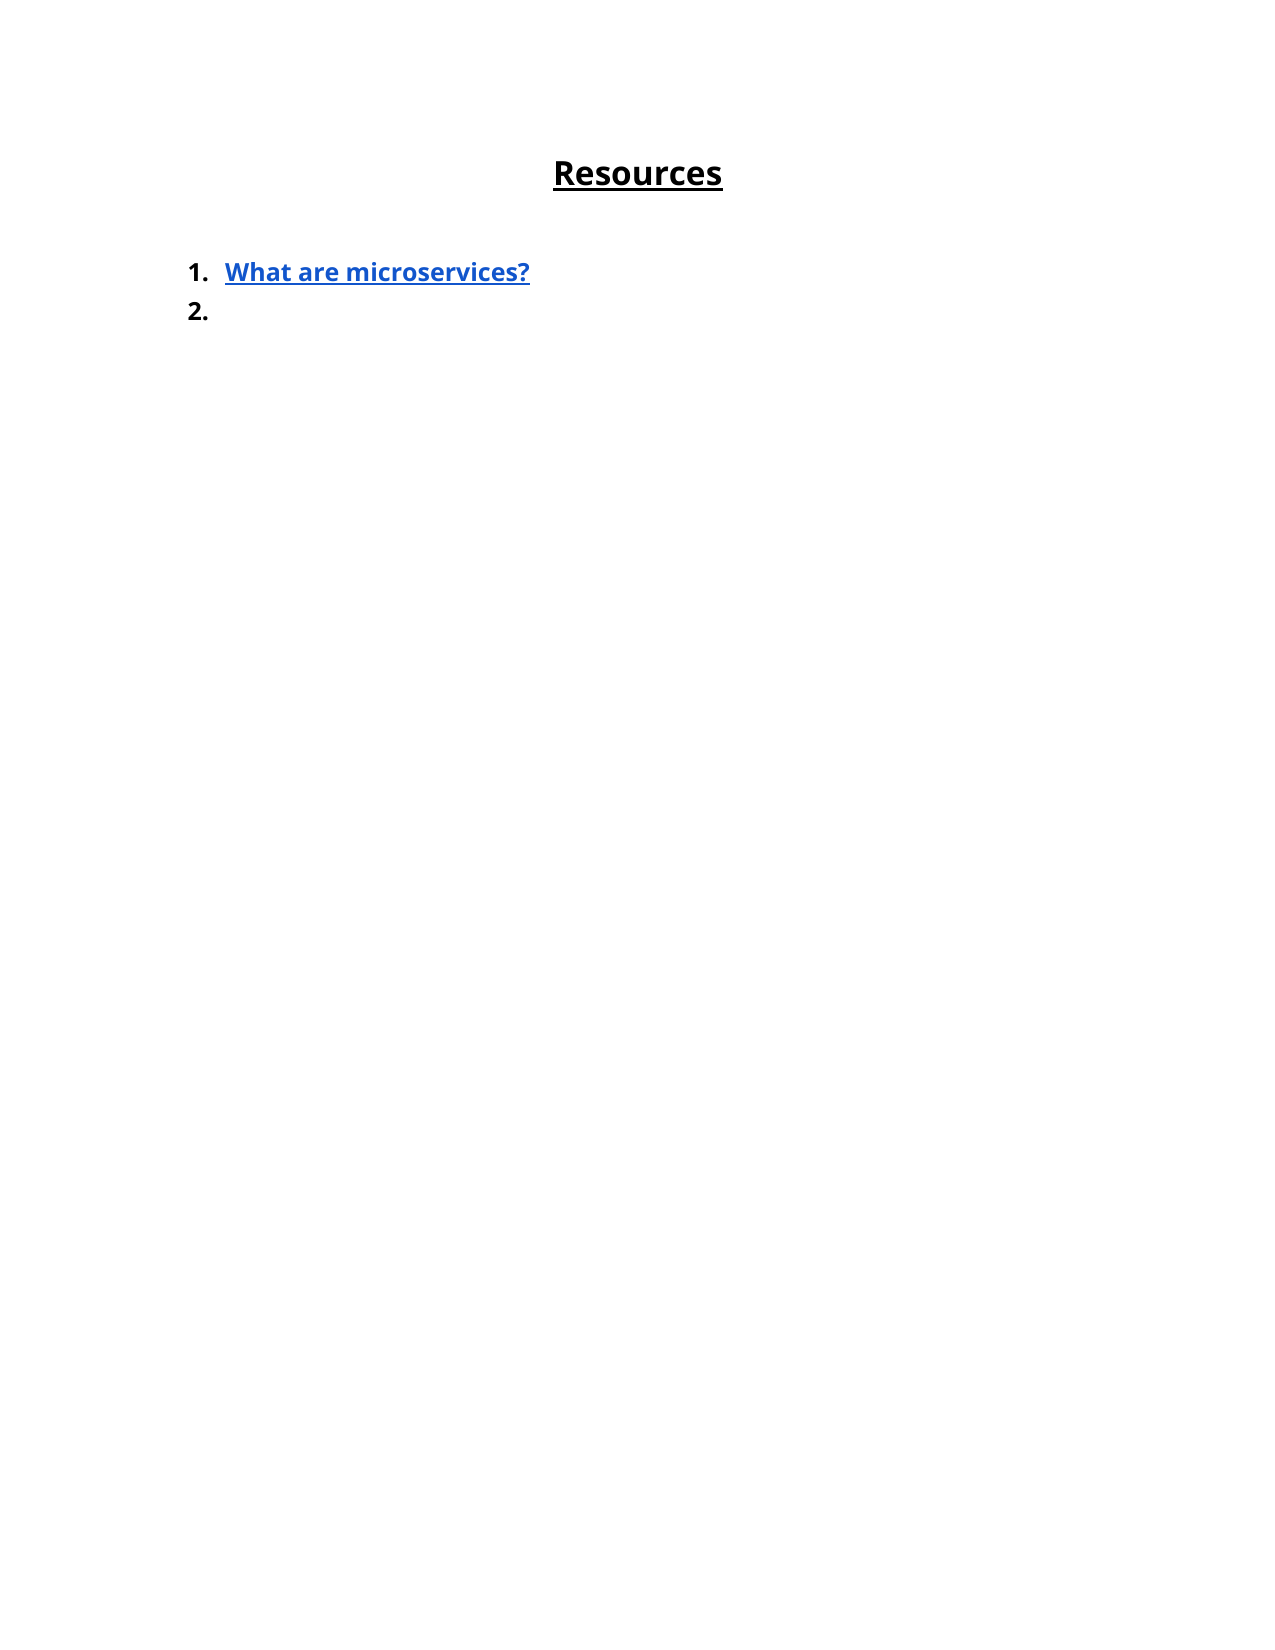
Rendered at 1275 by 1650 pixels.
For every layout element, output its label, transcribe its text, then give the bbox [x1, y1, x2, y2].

text Resources [150, 150, 1125, 195]
list What are microservices? [187, 254, 1125, 288]
